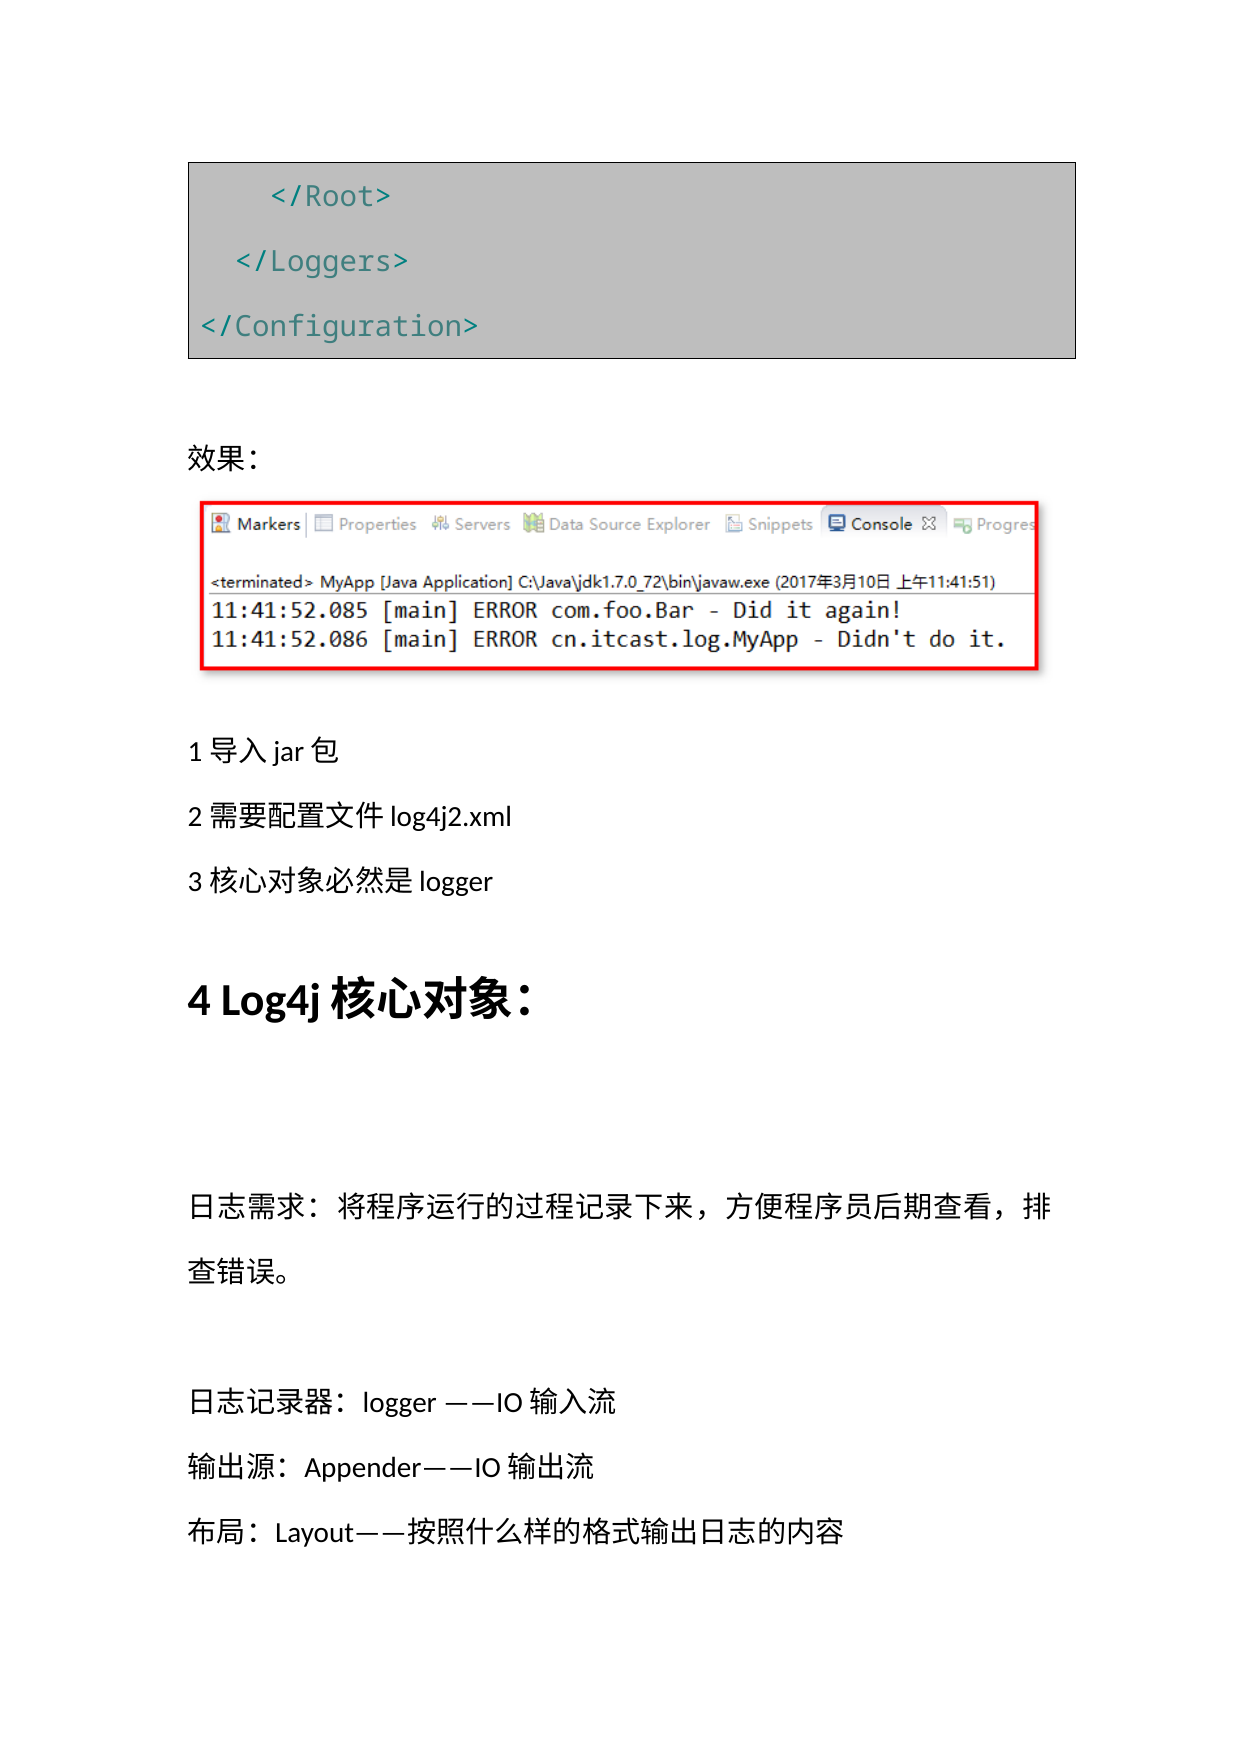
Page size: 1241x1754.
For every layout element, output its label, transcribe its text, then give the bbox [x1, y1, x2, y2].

picture [187, 489, 1053, 685]
text 输出源：Appender——IO输出流 [187, 1432, 1053, 1497]
text 1 导入jar包 [187, 717, 1053, 782]
text 效果： [187, 424, 1053, 489]
text 布局：Layout——按照什么样的格式输出日志的内容 [187, 1497, 1053, 1562]
text 2 需要配置文件log4j2.xml [187, 782, 1053, 847]
text 日志记录器：logger ——IO 输入流 [187, 1367, 1053, 1432]
subtitle 4 Log4j核心对象： [187, 947, 1053, 1044]
text 3 核心对象必然是logger [187, 847, 1053, 912]
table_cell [189, 163, 1075, 358]
text 日志需求：将程序运行的过程记录下来，方便程序员后期查看，排查错误。 [187, 1172, 1053, 1302]
